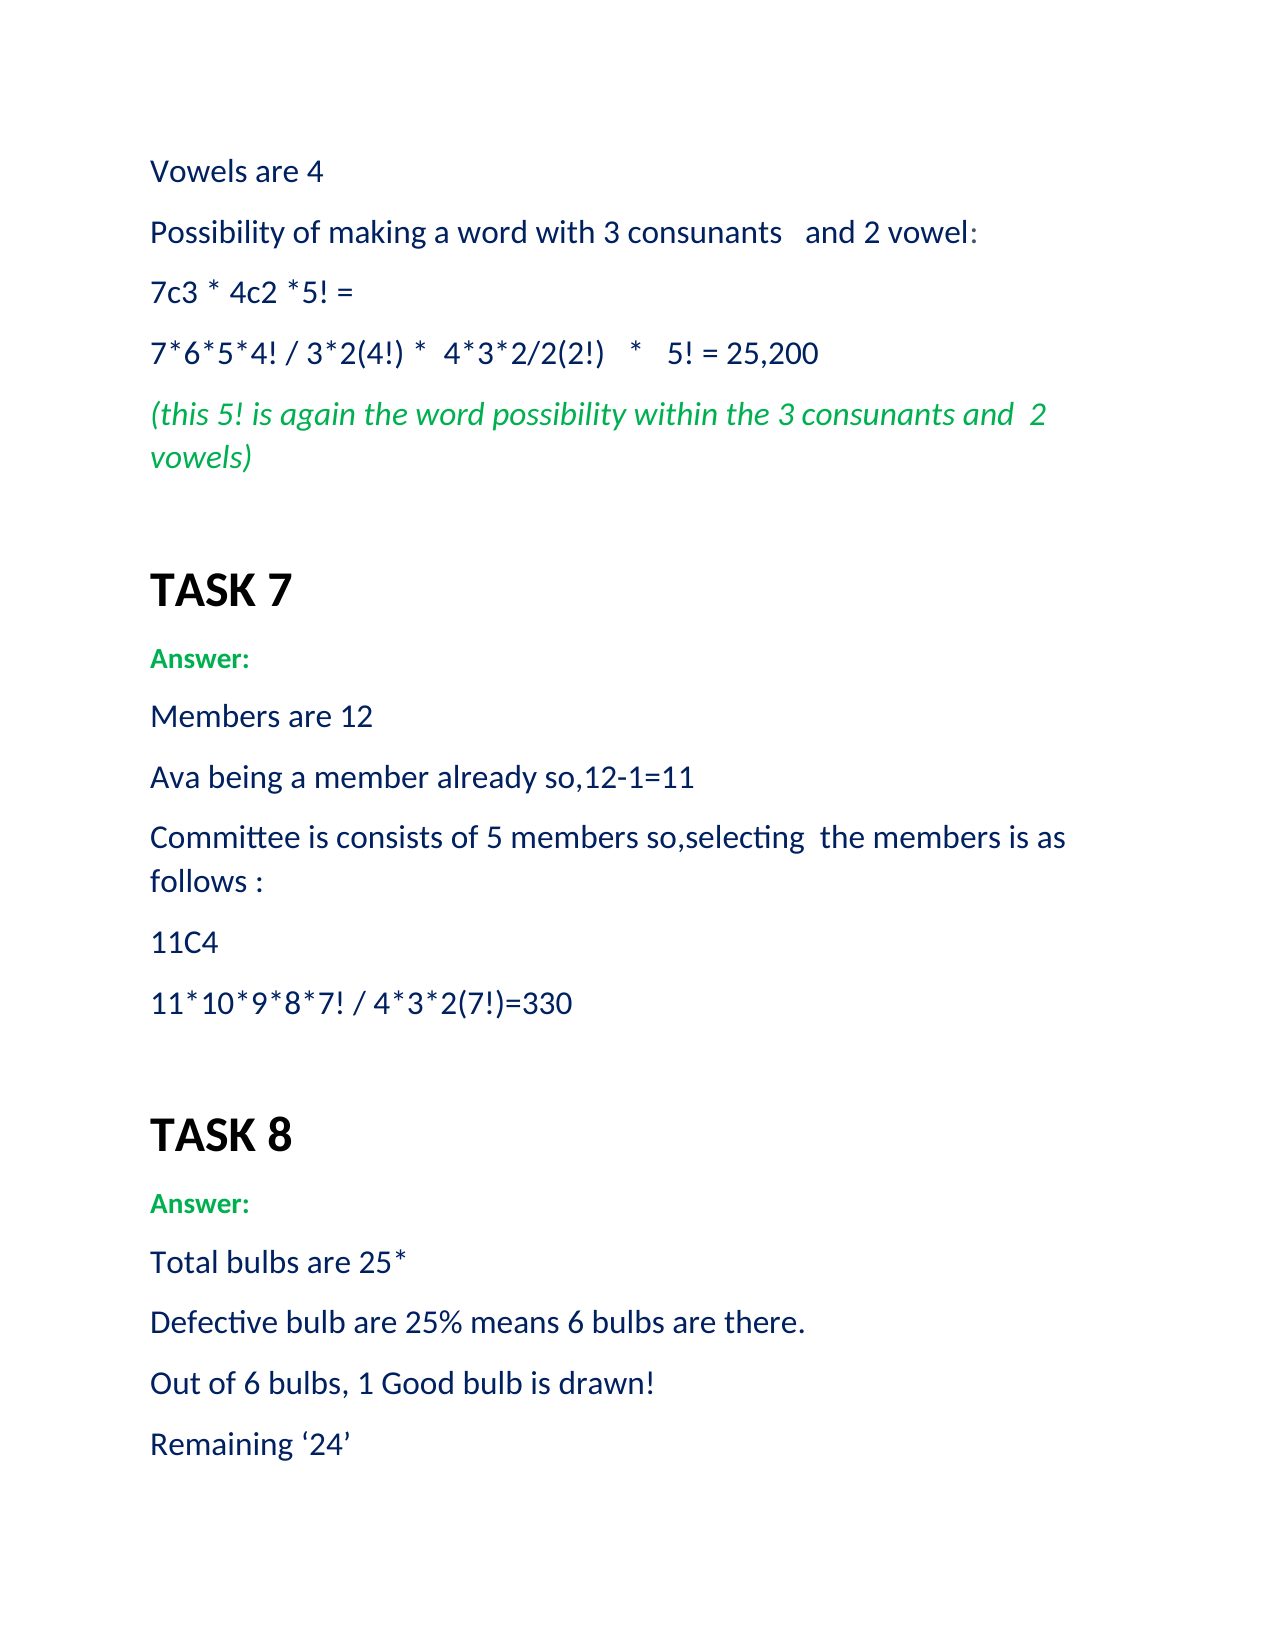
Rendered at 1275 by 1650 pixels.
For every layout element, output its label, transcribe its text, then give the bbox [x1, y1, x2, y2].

text Vowels are 4 [150, 150, 1125, 191]
text Answer: [150, 640, 1125, 676]
text (this 5! is again the word possibility within the 3 consunants and 2 vowels) [150, 392, 1125, 477]
text 11C4 [150, 921, 1125, 962]
text Remaining ‘24’ [150, 1422, 1125, 1463]
text 7c3 * 4c2 *5! = [150, 271, 1125, 312]
text TASK 7 [150, 558, 1125, 619]
text Total bulbs are 25* [150, 1241, 1125, 1281]
text 7*6*5*4! / 3*2(4!) * 4*3*2/2(2!) * 5! = 25,200 [150, 332, 1125, 373]
text Members are 12 [150, 695, 1125, 736]
text Committee is consists of 5 members so,selecting the members is as follows : [150, 817, 1125, 901]
text Ava being a member already so,12-1=11 [150, 756, 1125, 797]
text Answer: [150, 1186, 1125, 1221]
text TASK 8 [150, 1103, 1125, 1164]
text Defective bulb are 25% means 6 bulbs are there. [150, 1301, 1125, 1342]
text Out of 6 bulbs, 1 Good bulb is drawn! [150, 1362, 1125, 1403]
text Possibility of making a word with 3 consunants and 2 vowel: [150, 211, 1125, 251]
text 11*10*9*8*7! / 4*3*2(7!)=330 [150, 982, 1125, 1022]
